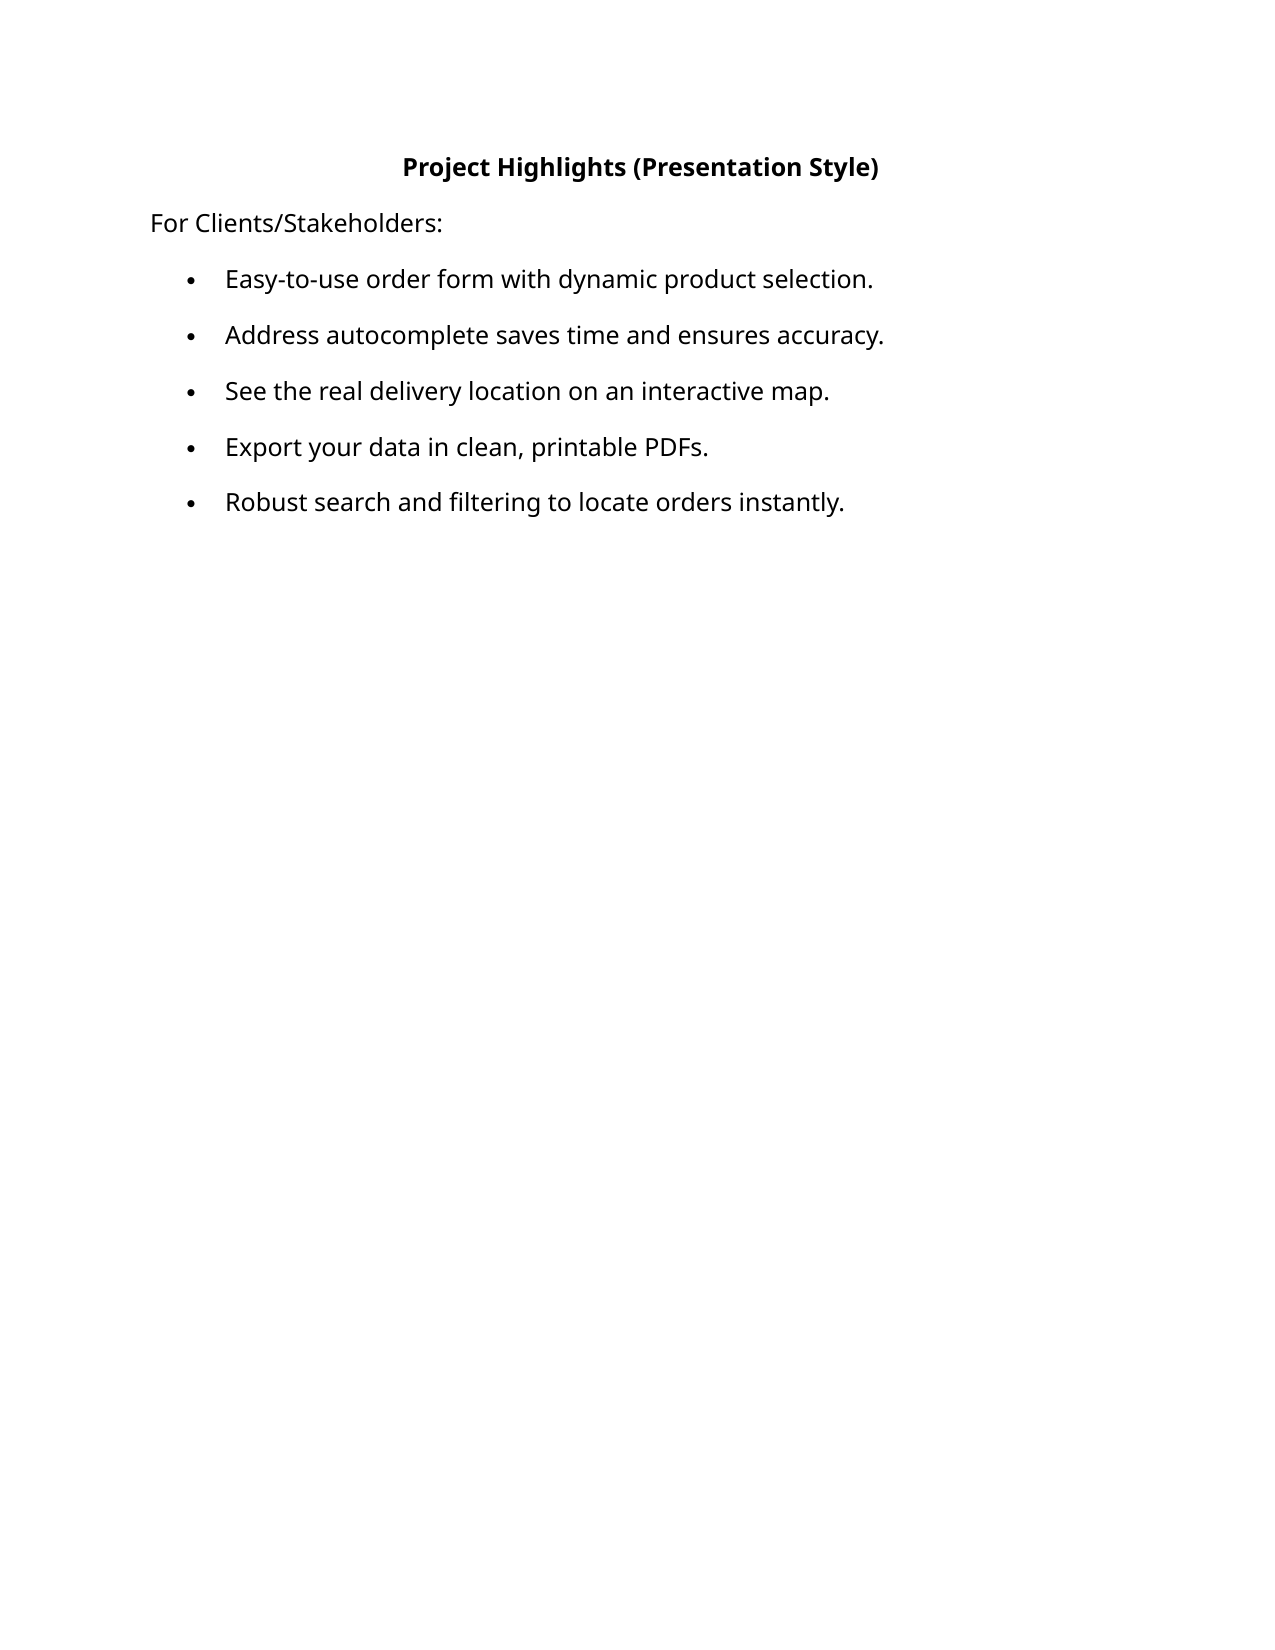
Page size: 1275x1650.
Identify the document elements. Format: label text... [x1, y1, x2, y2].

list Export your data in clean, printable PDFs. [187, 429, 1125, 463]
list Easy-to-use order form with dynamic product selection. [187, 262, 1125, 296]
text Project Highlights (Presentation Style) [150, 150, 1125, 184]
list Robust search and filtering to locate orders instantly. [187, 485, 1125, 519]
text For Clients/Stakeholders: [150, 206, 1125, 240]
list Address autocomplete saves time and ensures accuracy. [187, 317, 1125, 352]
list See the real delivery location on an interactive map. [187, 373, 1125, 407]
